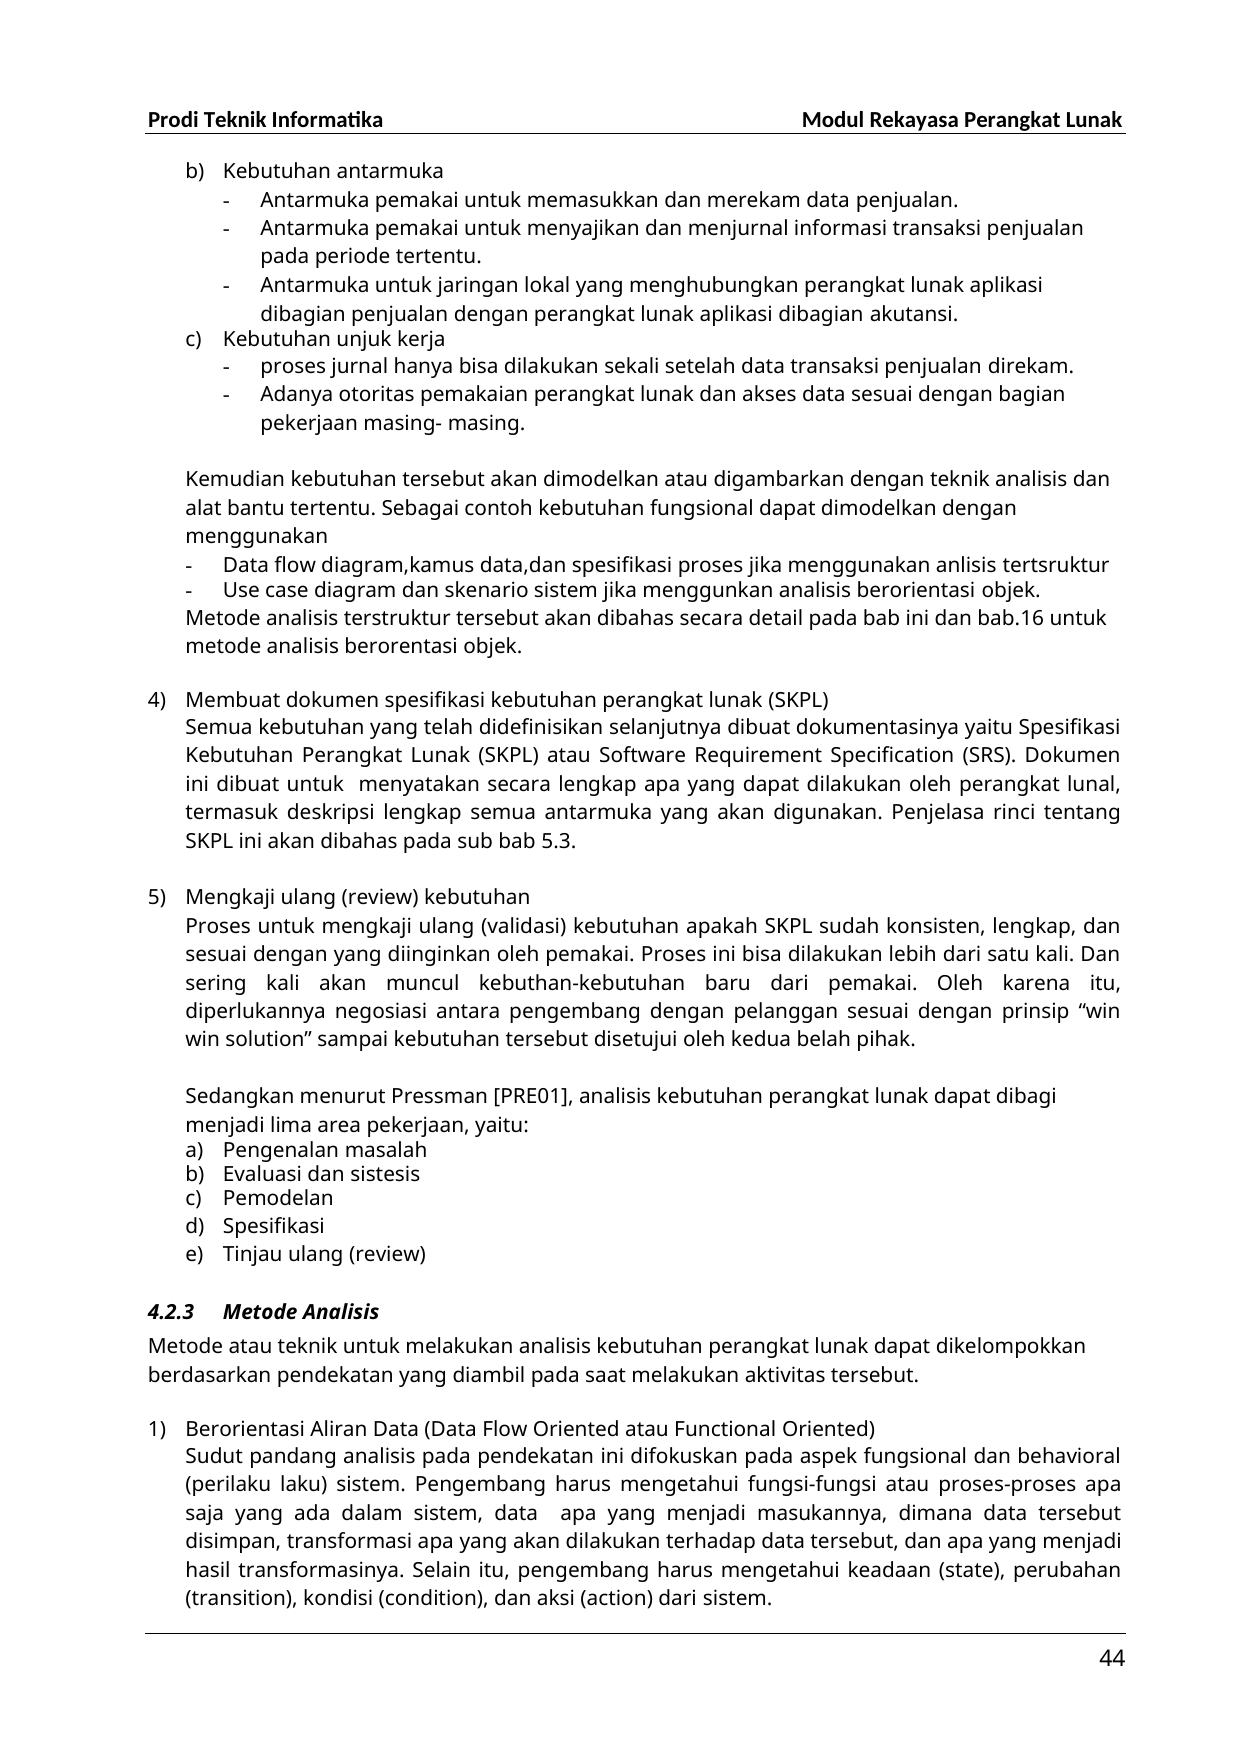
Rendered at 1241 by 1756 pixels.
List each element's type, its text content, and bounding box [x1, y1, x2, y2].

list Berorientasi Aliran Data (Data Flow Oriented atau Functional Oriented) [148, 1417, 1136, 1441]
text Sudut pandang analisis pada pendekatan ini difokuskan pada aspek fungsional dan behavioral (perilaku laku) sistem. Pengembang harus mengetahui fungsi-fungsi atau proses-proses apa saja yang ada dalam sistem, data apa yang menjadi masukannya, dimana data tersebut disimpan, transformasi apa yang akan dilakukan terhadap data tersebut, dan apa yang menjadi hasil transformasinya. Selain itu, pengembang harus mengetahui keadaan (state), perubahan (transition), kondisi (condition), dan aksi (action) dari sistem. [185, 1441, 1122, 1612]
list Kebutuhan antarmuka [185, 156, 1136, 184]
list Antarmuka pemakai untuk memasukkan dan merekam data penjualan. [223, 185, 1136, 213]
text Kemudian kebutuhan tersebut akan dimodelkan atau digambarkan dengan teknik analisis dan alat bantu tertentu. Sebagai contoh kebutuhan fungsional dapat dimodelkan dengan menggunakan [185, 464, 1116, 550]
list Pemodelan [185, 1187, 1136, 1211]
list Membuat dokumen spesifikasi kebutuhan perangkat lunak (SKPL) [148, 688, 1136, 712]
list Evaluasi dan sistesis [185, 1163, 1136, 1187]
text Proses untuk mengkaji ulang (validasi) kebutuhan apakah SKPL sudah konsisten, lengkap, dan sesuai dengan yang diinginkan oleh pemakai. Proses ini bisa dilakukan lebih dari satu kali. Dan sering kali akan muncul kebuthan-kebutuhan baru dari pemakai. Oleh karena itu, diperlukannya negosiasi antara pengembang dengan pelanggan sesuai dengan prinsip “win win solution” sampai kebutuhan tersebut disetujui oleh kedua belah pihak. [185, 911, 1122, 1053]
list Pengenalan masalah [185, 1138, 1136, 1162]
text Semua kebutuhan yang telah didefinisikan selanjutnya dibuat dokumentasinya yaitu Spesifikasi Kebutuhan Perangkat Lunak (SKPL) atau Software Requirement Specification (SRS). Dokumen ini dibuat untuk menyatakan secara lengkap apa yang dapat dilakukan oleh perangkat lunal, termasuk deskripsi lengkap semua antarmuka yang akan digunakan. Penjelasa rinci tentang SKPL ini akan dibahas pada sub bab 5.3. [185, 712, 1122, 854]
list Mengkaji ulang (review) kebutuhan [148, 882, 1136, 911]
text Metode atau teknik untuk melakukan analisis kebutuhan perangkat lunak dapat dikelompokkan berdasarkan pendekatan yang diambil pada saat melakukan aktivitas tersebut. [148, 1332, 1136, 1388]
list Adanya otoritas pemakaian perangkat lunak dan akses data sesuai dengan bagian pekerjaan masing- masing. [223, 379, 1122, 436]
list Metode Analisis [148, 1297, 1136, 1325]
text Sedangkan menurut Pressman [PRE01], analisis kebutuhan perangkat lunak dapat dibagi menjadi lima area pekerjaan, yaitu: [185, 1081, 1136, 1138]
list Kebutuhan unjuk kerja [185, 327, 1136, 351]
list Data flow diagram,kamus data,dan spesifikasi proses jika menggunakan anlisis tertsruktur [185, 550, 1136, 578]
list Spesifikasi [185, 1211, 1136, 1239]
list proses jurnal hanya bisa dilakukan sekali setelah data transaksi penjualan direkam. [223, 351, 1136, 379]
list Antarmuka untuk jaringan lokal yang menghubungkan perangkat lunak aplikasi dibagian penjualan dengan perangkat lunak aplikasi dibagian akutansi. [223, 270, 1121, 327]
list Antarmuka pemakai untuk menyajikan dan menjurnal informasi transaksi penjualan pada periode tertentu. [223, 213, 1121, 270]
text Metode analisis terstruktur tersebut akan dibahas secara detail pada bab ini dan bab.16 untuk metode analisis berorentasi objek. [185, 603, 1136, 659]
list Tinjau ulang (review) [185, 1239, 1136, 1268]
list Use case diagram dan skenario sistem jika menggunkan analisis berorientasi objek. [185, 578, 1136, 603]
